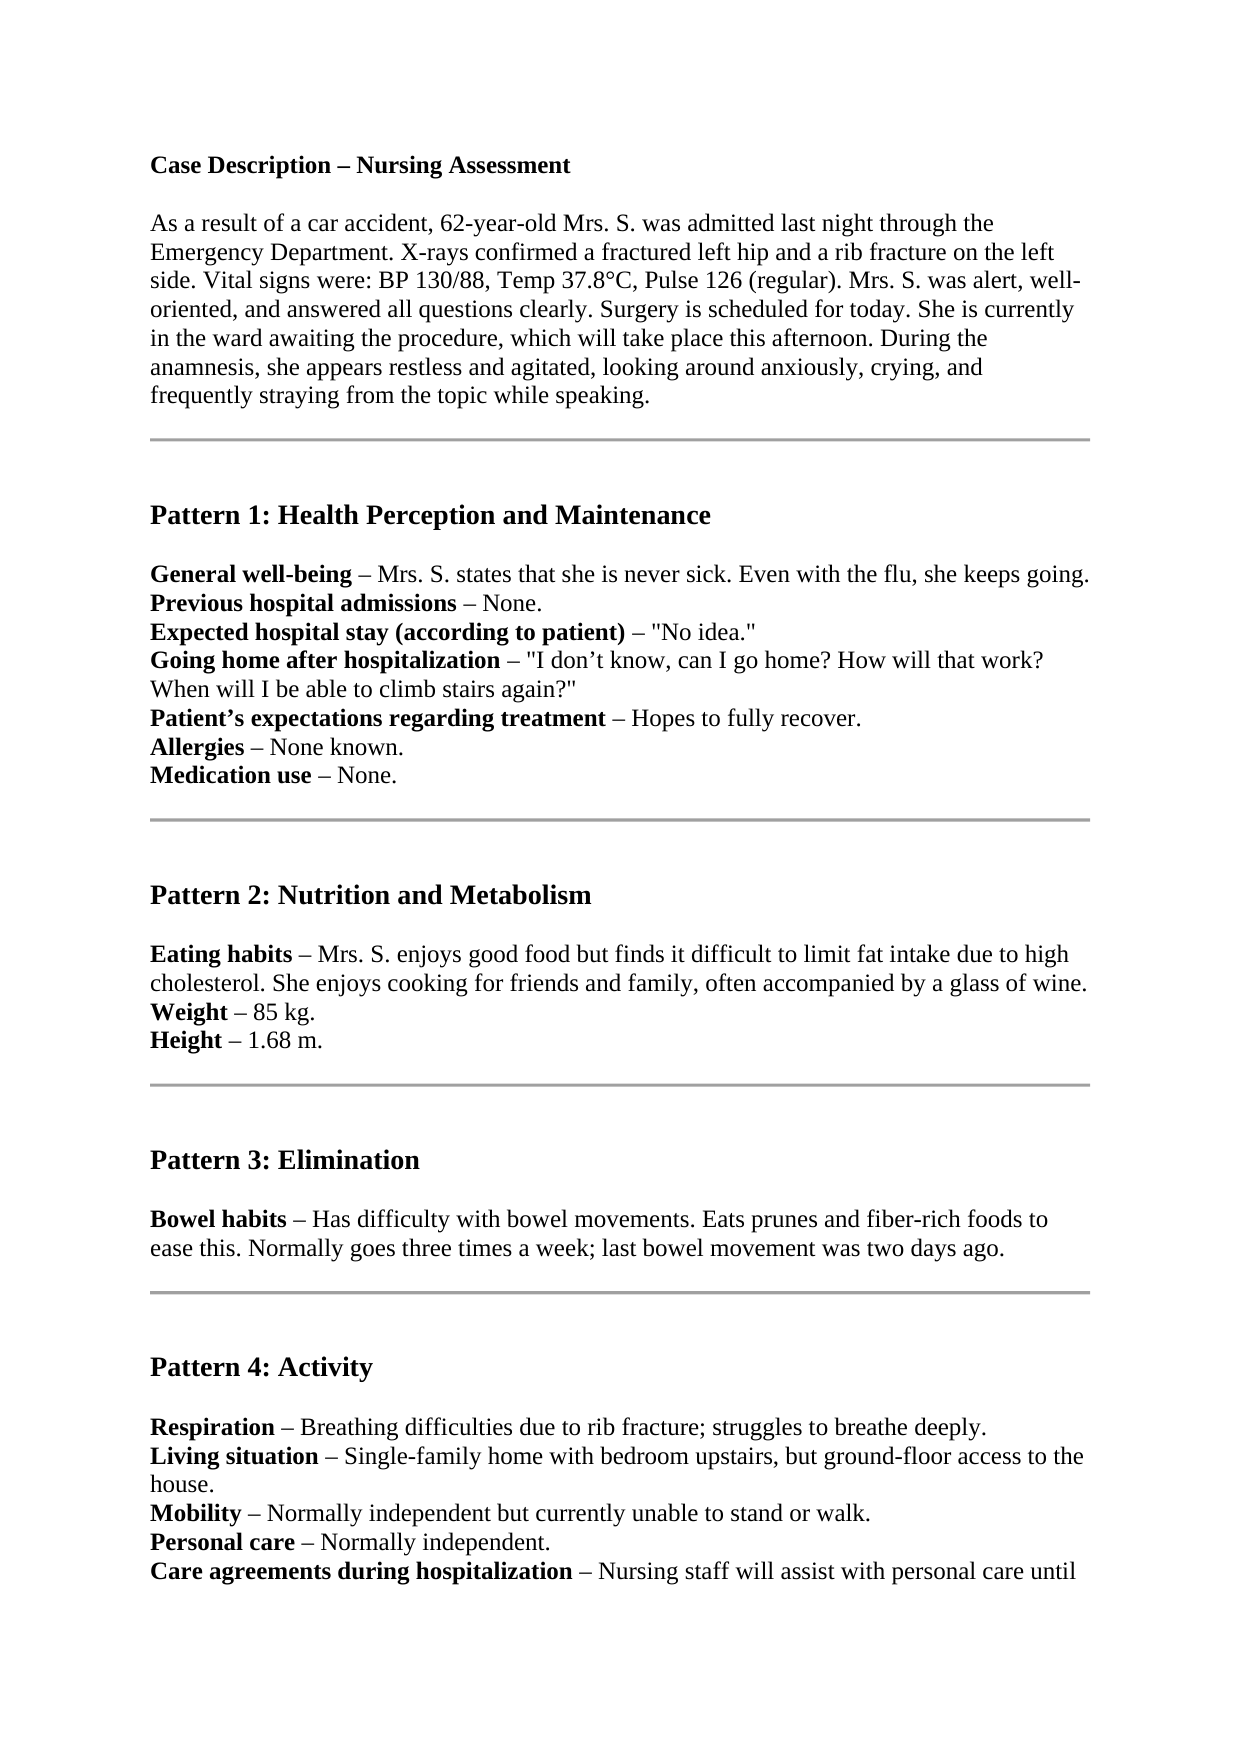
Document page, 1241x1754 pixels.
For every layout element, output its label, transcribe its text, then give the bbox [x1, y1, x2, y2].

text General well-being – Mrs. S. states that she is never sick. Even with the flu, she keeps going. Previous hospital admissions – None. Expected hospital stay (according to patient) – "No idea." Going home after hospitalization – "I don’t know, can I go home? How will that work? When will I be able to climb stairs again?" Patient’s expectations regarding treatment – Hopes to fully recover. Allergies – None known. Medication use – None. [150, 559, 1090, 789]
subtitle Pattern 4: Activity [150, 1351, 1090, 1383]
text Case Description – Nursing Assessment [150, 150, 1090, 179]
subtitle Pattern 3: Elimination [150, 1143, 1090, 1175]
text Eating habits – Mrs. S. enjoys good food but finds it difficult to limit fat intake due to high cholesterol. She enjoys cooking for friends and family, often accompanied by a glass of wine. Weight – 85 kg. Height – 1.68 m. [150, 939, 1090, 1054]
text As a result of a car accident, 62-year-old Mrs. S. was admitted last night through the Emergency Department. X-rays confirmed a fractured left hip and a rib fracture on the left side. Vital signs were: BP 130/88, Temp 37.8°C, Pulse 126 (regular). Mrs. S. was alert, well-oriented, and answered all questions clearly. Surgery is scheduled for today. She is currently in the ward awaiting the procedure, which will take place this afternoon. During the anamnesis, she appears restless and agitated, looking around anxiously, crying, and frequently straying from the topic while speaking. [150, 208, 1090, 409]
text Bowel habits – Has difficulty with bowel movements. Eats prunes and fiber-rich foods to ease this. Normally goes three times a week; last bowel movement was two days ago. [150, 1204, 1090, 1262]
subtitle Pattern 2: Nutrition and Metabolism [150, 878, 1090, 910]
subtitle Pattern 1: Health Perception and Maintenance [150, 498, 1090, 530]
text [150, 1412, 1090, 1584]
